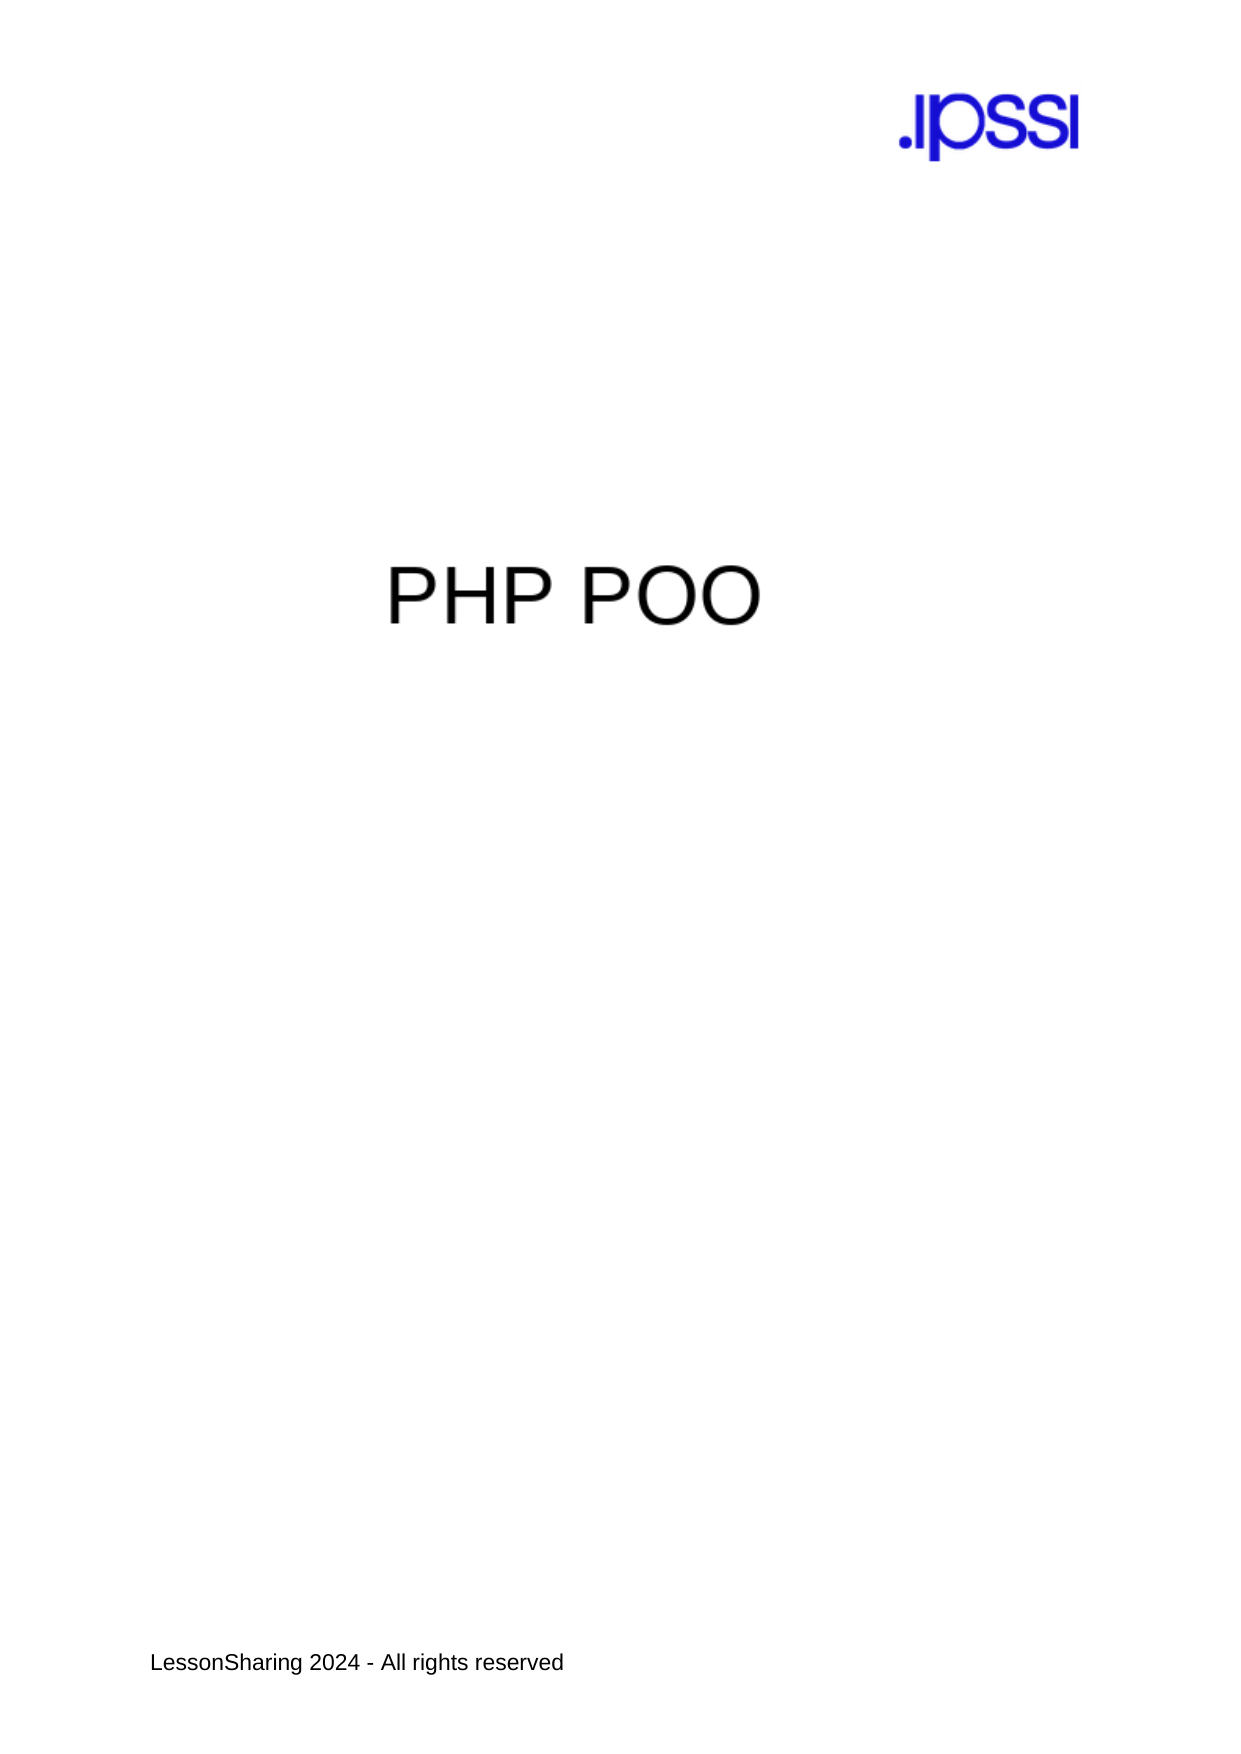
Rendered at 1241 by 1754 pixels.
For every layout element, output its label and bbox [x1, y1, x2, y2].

picture [150, 399, 1001, 793]
picture [890, 75, 1091, 179]
